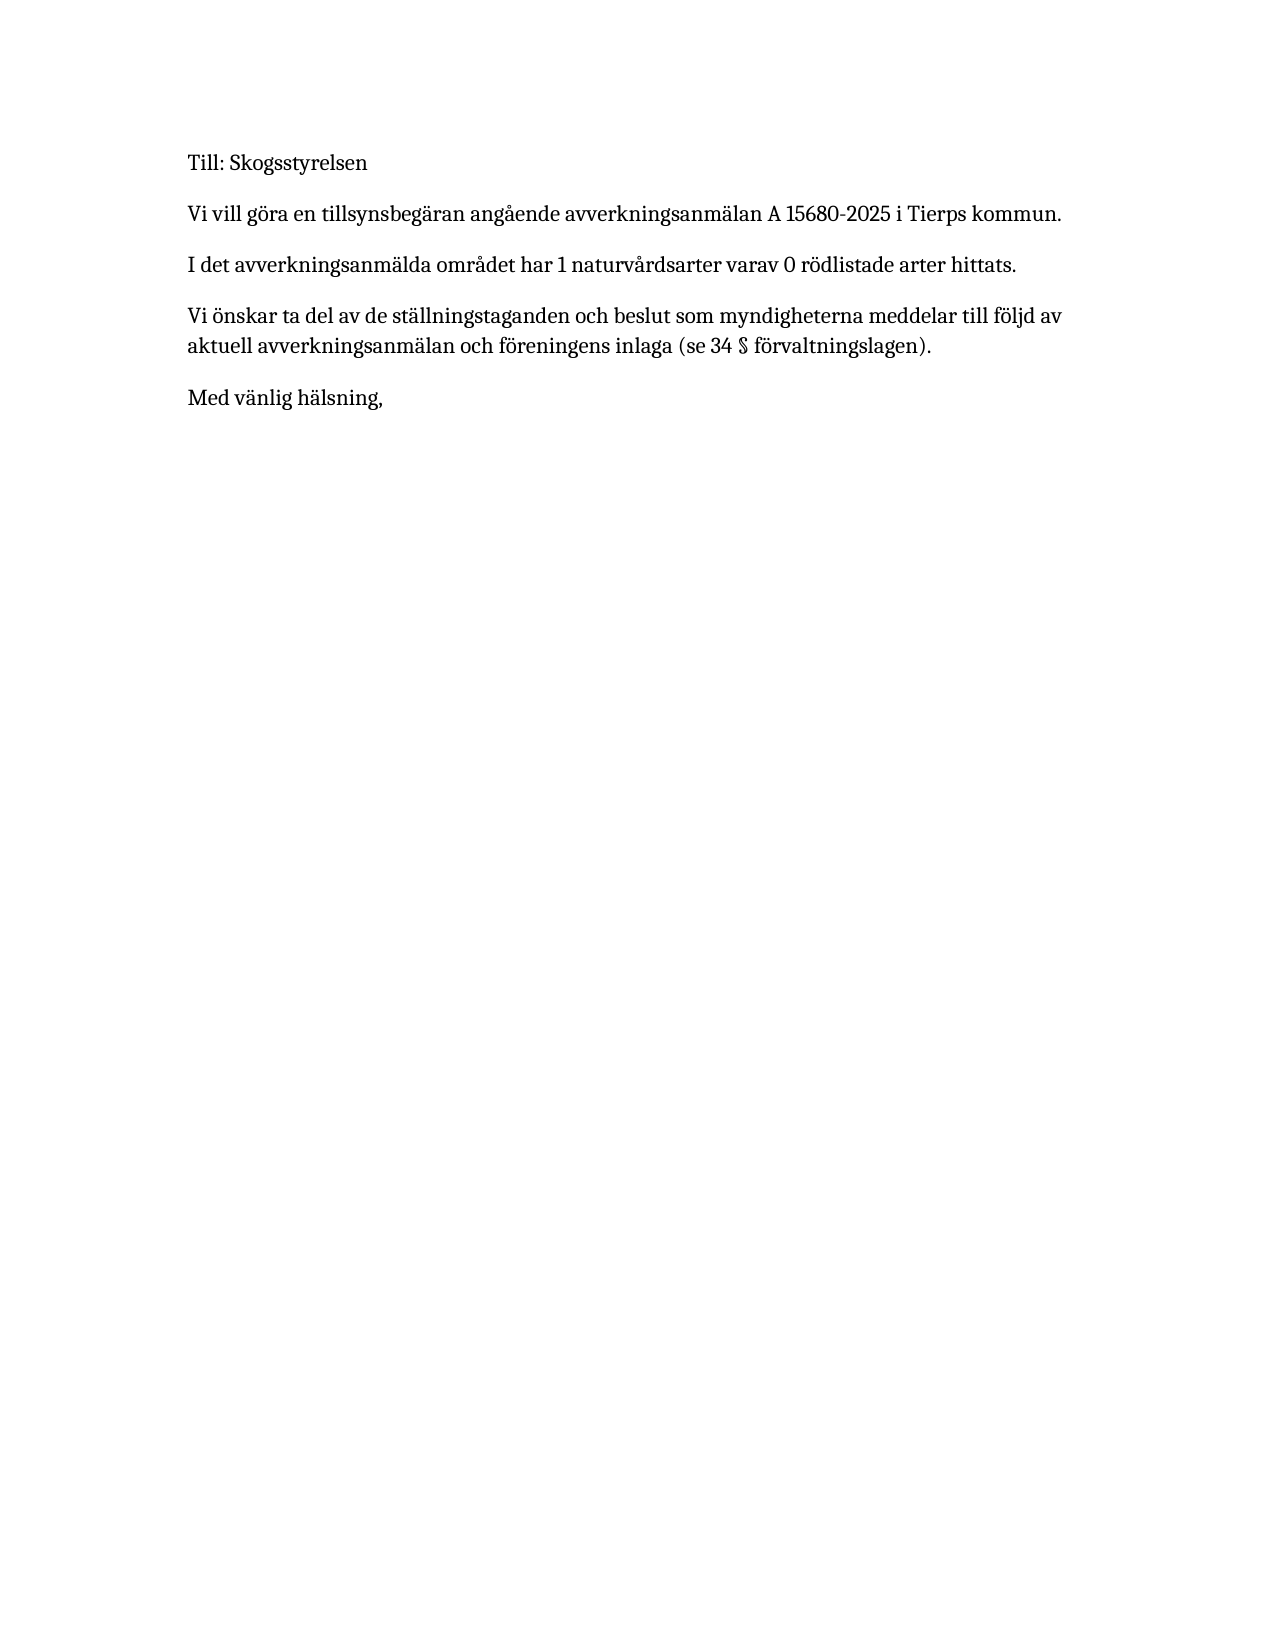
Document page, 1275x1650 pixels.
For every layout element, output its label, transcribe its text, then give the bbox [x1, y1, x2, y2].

text I det avverkningsanmälda området har 1 naturvårdsarter varav 0 rödlistade arter hittats. [187, 252, 1087, 278]
text Med vänlig hälsning, [187, 384, 1087, 441]
text Till: Skogsstyrelsen [187, 150, 1087, 176]
text Vi vill göra en tillsynsbegäran angående avverkningsanmälan A 15680-2025 i Tierps kommun. [187, 201, 1087, 227]
text Vi önskar ta del av de ställningstaganden och beslut som myndigheterna meddelar till följd av aktuell avverkningsanmälan och föreningens inlaga (se 34 § förvaltningslagen). [187, 303, 1087, 360]
